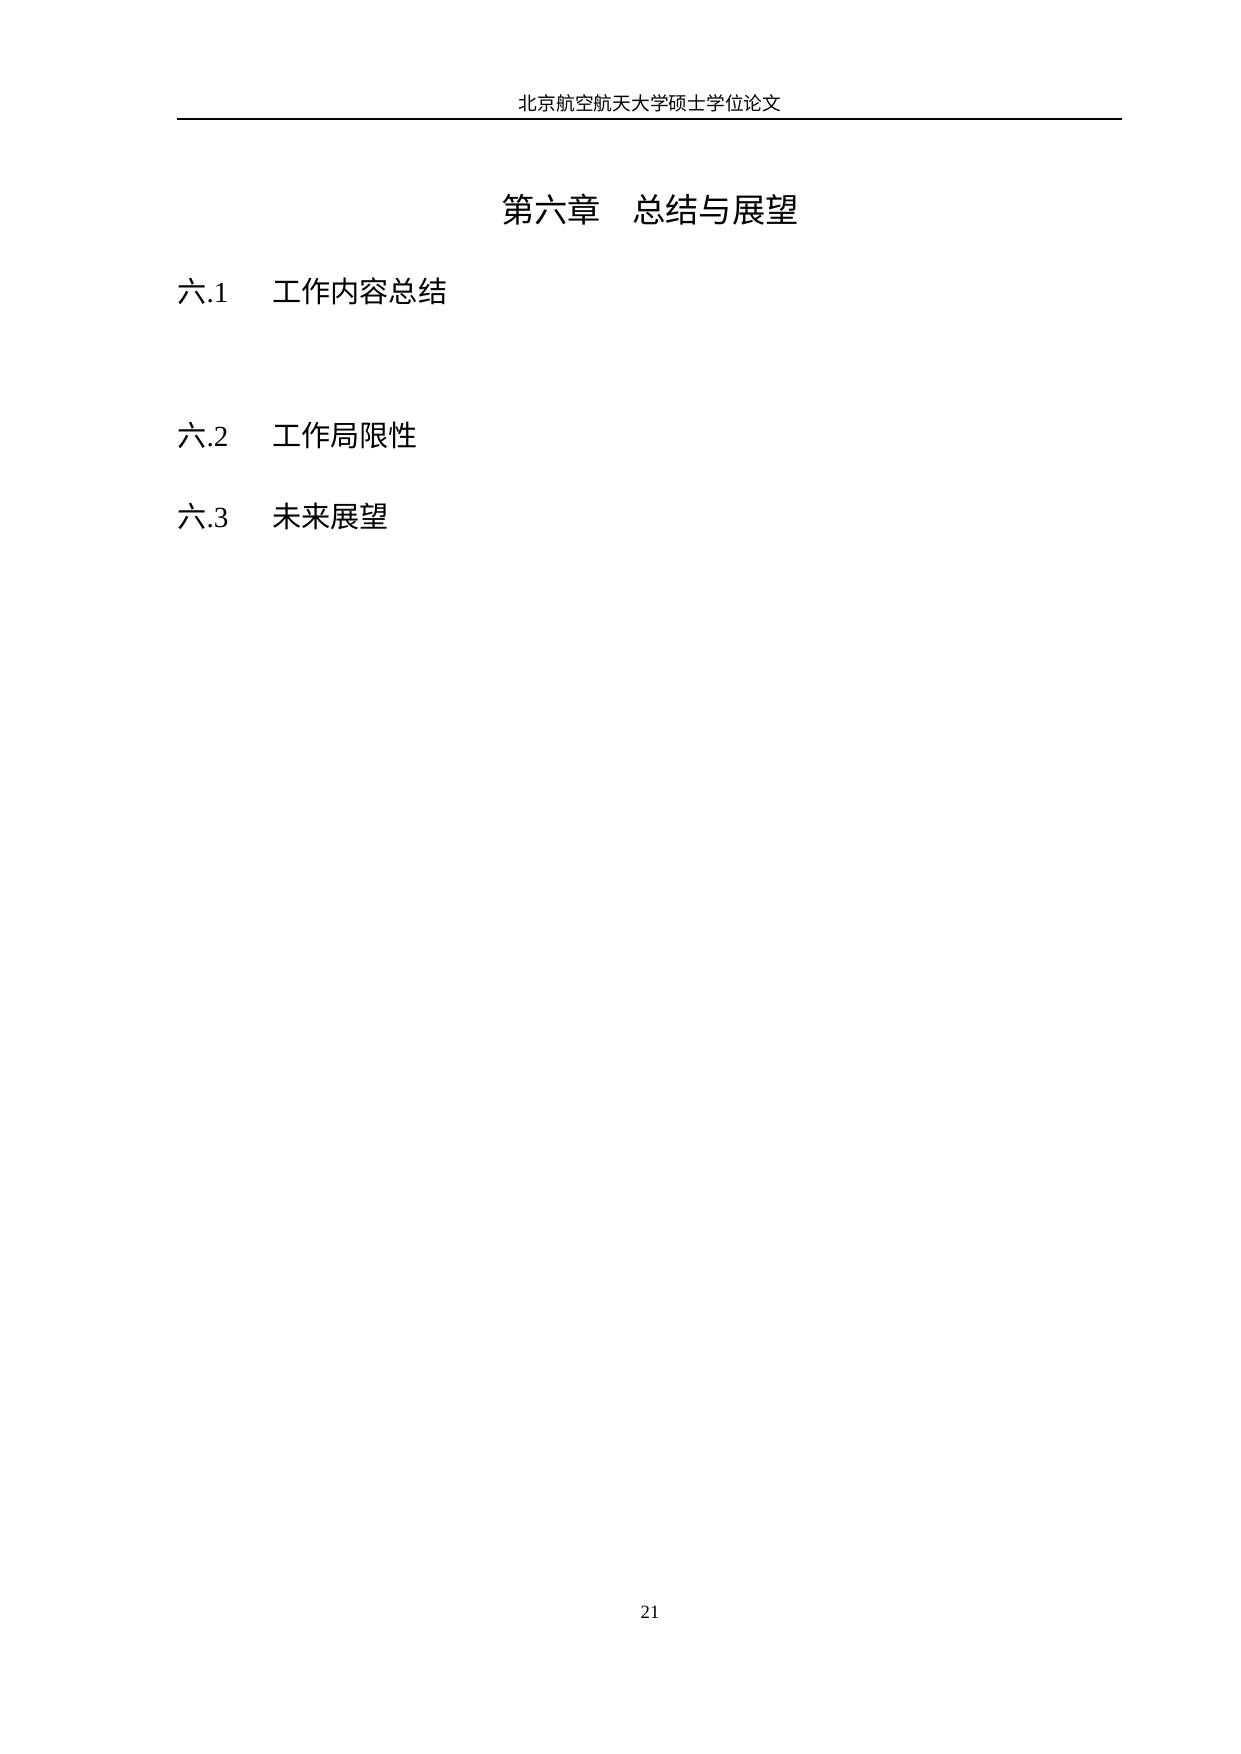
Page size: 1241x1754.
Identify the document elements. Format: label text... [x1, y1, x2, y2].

text 工作局限性 [177, 401, 1122, 466]
text 未来展望 [177, 482, 1122, 547]
text 工作内容总结 [177, 257, 1122, 322]
text 总结与展望 [177, 176, 1122, 241]
